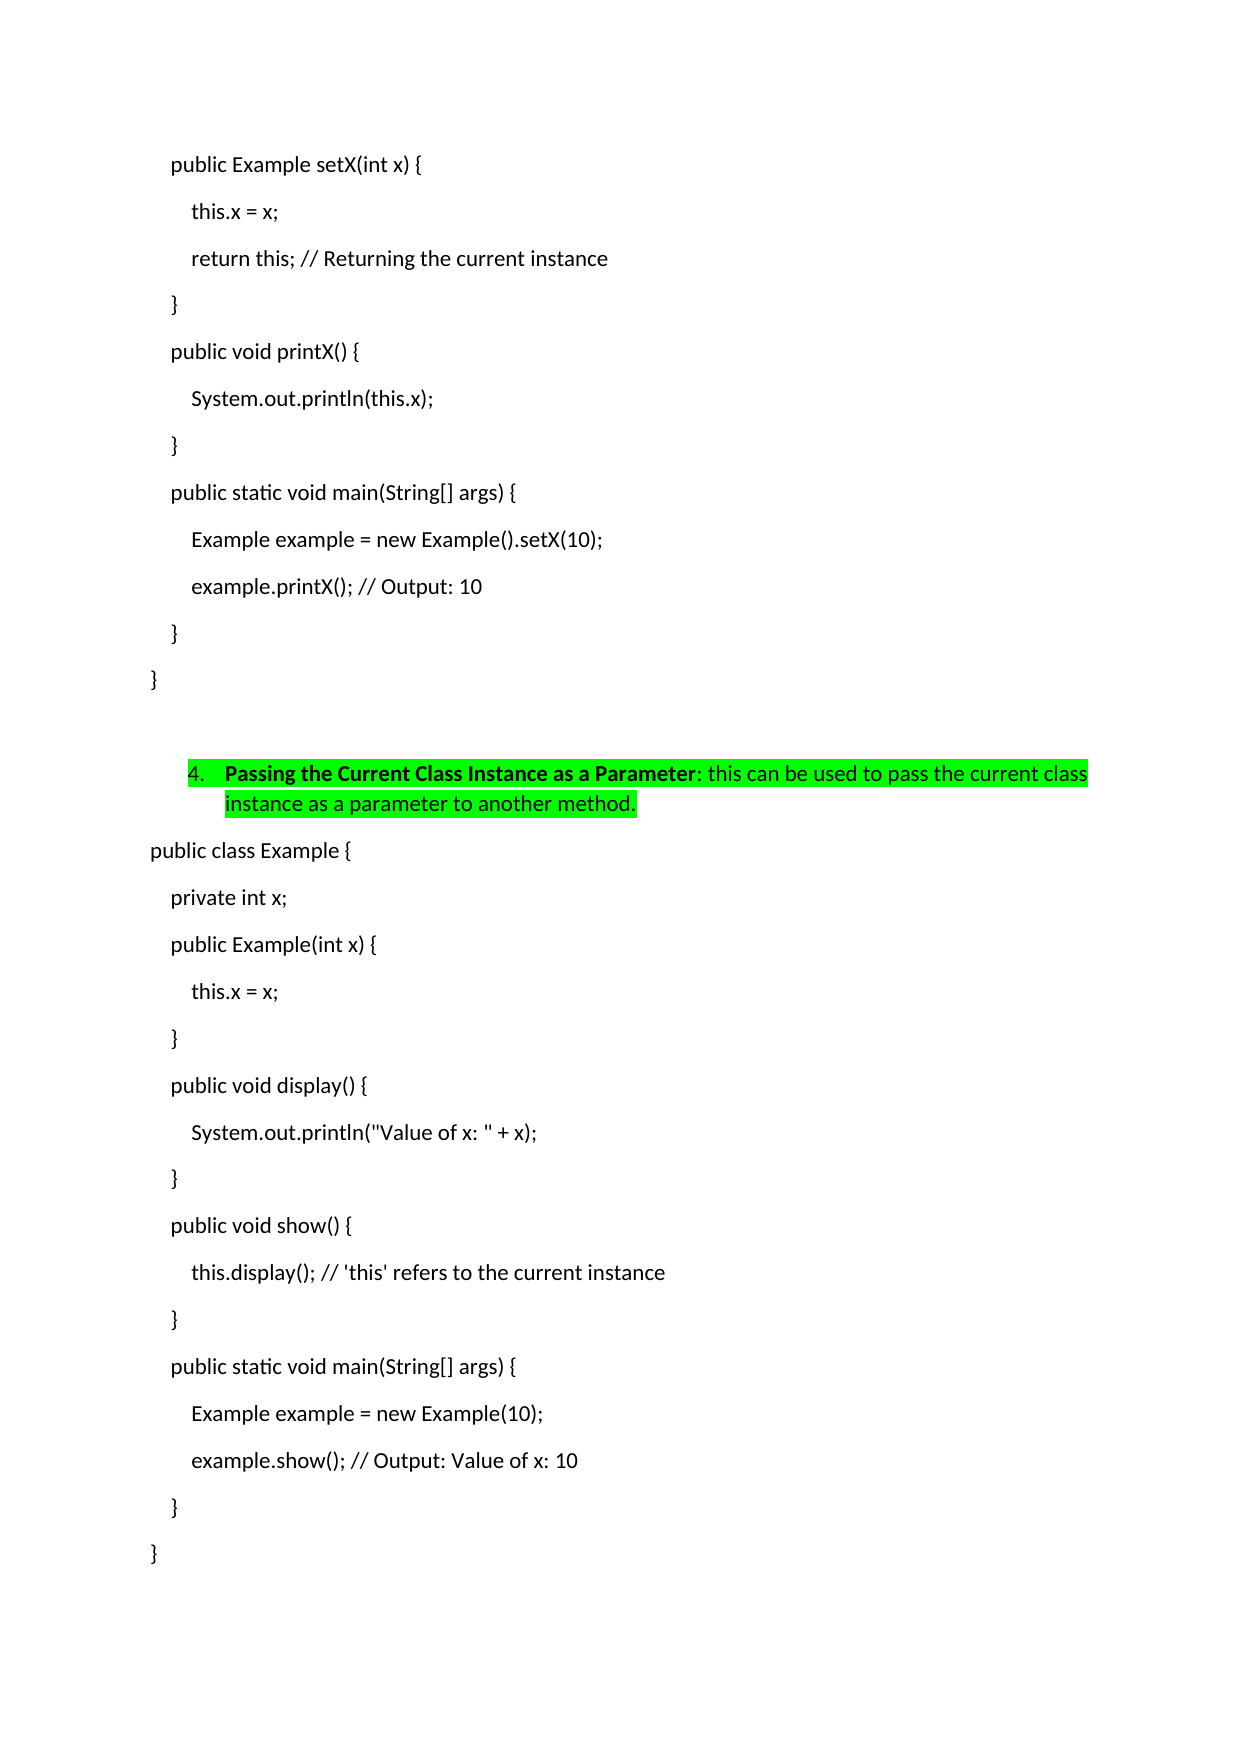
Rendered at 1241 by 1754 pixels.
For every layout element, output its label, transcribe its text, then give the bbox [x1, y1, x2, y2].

text public void display() { [150, 1071, 1090, 1099]
text System.out.println("Value of x: " + x); [150, 1118, 1090, 1146]
text } [150, 1539, 1090, 1568]
text } [150, 431, 1090, 459]
text public Example setX(int x) { [150, 150, 1090, 178]
text } [150, 1164, 1090, 1193]
text return this; // Returning the current instance [150, 244, 1090, 272]
text Example example = new Example().setX(10); [150, 525, 1090, 553]
list Passing the Current Class Instance as a Parameter: this can be used to pass the current class instance as a parameter to another method. [187, 759, 1090, 818]
text } [150, 291, 1090, 319]
text } [150, 1305, 1090, 1333]
text example.printX(); // Output: 10 [150, 572, 1090, 600]
text } [150, 1024, 1090, 1052]
text public Example(int x) { [150, 930, 1090, 958]
text } [150, 1493, 1090, 1521]
text Example example = new Example(10); [150, 1399, 1090, 1427]
text } [150, 666, 1090, 694]
text public class Example { [150, 836, 1090, 864]
text example.show(); // Output: Value of x: 10 [150, 1446, 1090, 1474]
text private int x; [150, 883, 1090, 911]
text public static void main(String[] args) { [150, 1352, 1090, 1380]
text this.display(); // 'this' refers to the current instance [150, 1258, 1090, 1286]
text this.x = x; [150, 197, 1090, 225]
text } [150, 619, 1090, 647]
text this.x = x; [150, 977, 1090, 1005]
text public static void main(String[] args) { [150, 478, 1090, 506]
text public void show() { [150, 1211, 1090, 1239]
text public void printX() { [150, 337, 1090, 366]
text System.out.println(this.x); [150, 384, 1090, 412]
